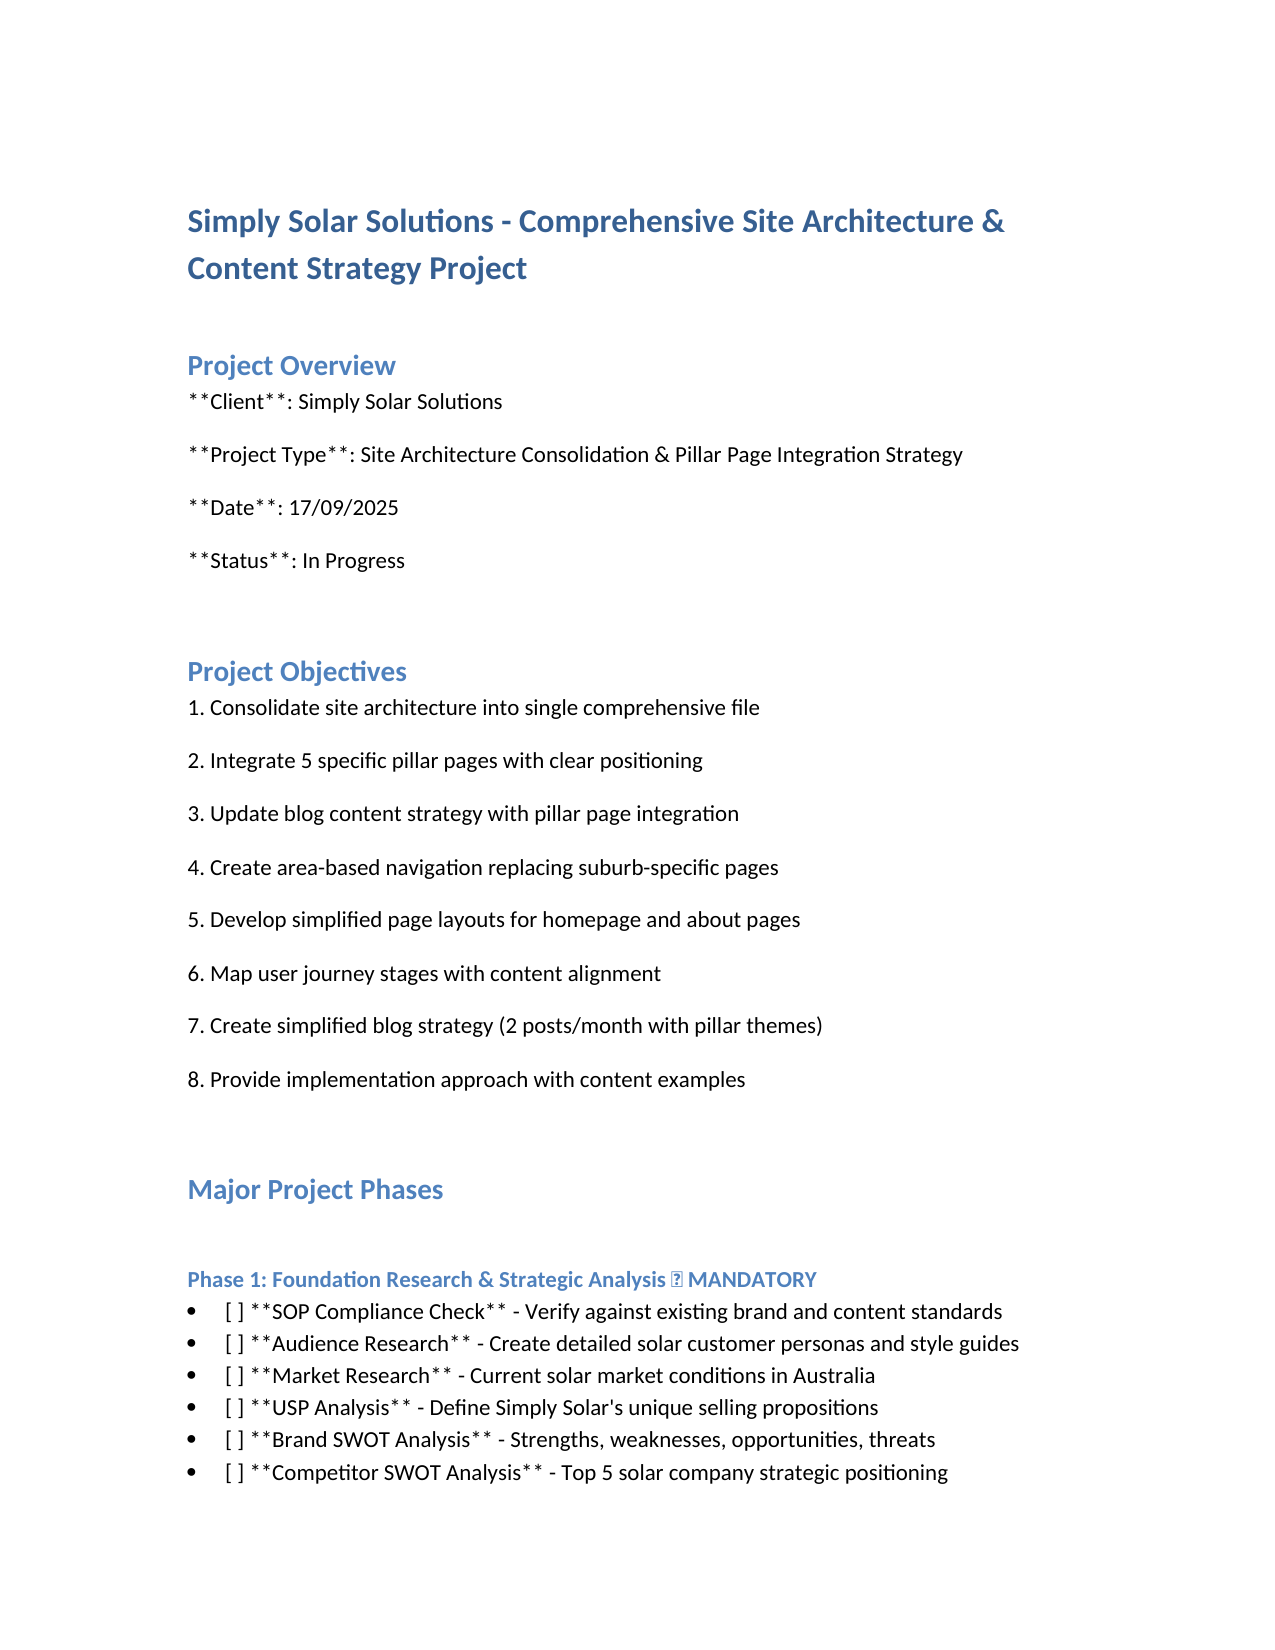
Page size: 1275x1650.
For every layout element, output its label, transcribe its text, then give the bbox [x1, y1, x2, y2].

text **Client**: Simply Solar Solutions [187, 387, 1087, 416]
subtitle Major Project Phases [187, 1171, 1087, 1206]
text 3. Update blog content strategy with pillar page integration [187, 799, 1087, 828]
text 6. Map user journey stages with content alignment [187, 959, 1087, 987]
list [ ] **Brand SWOT Analysis** - Strengths, weaknesses, opportunities, threats [187, 1426, 1087, 1454]
text **Status**: In Progress [187, 547, 1087, 574]
text 4. Create area-based navigation replacing suburb-specific pages [187, 853, 1087, 881]
list [ ] **SOP Compliance Check** - Verify against existing brand and content standards [187, 1297, 1087, 1325]
subtitle Simply Solar Solutions - Comprehensive Site Architecture & Content Strategy Project [187, 200, 1087, 287]
text **Date**: 17/09/2025 [187, 493, 1087, 522]
subtitle Project Overview [187, 347, 1087, 382]
list [ ] **USP Analysis** - Define Simply Solar's unique selling propositions [187, 1393, 1087, 1421]
list [ ] **Competitor SWOT Analysis** - Top 5 solar company strategic positioning [187, 1458, 1087, 1486]
text 1. Consolidate site architecture into single comprehensive file [187, 693, 1087, 722]
subtitle Phase 1: Foundation Research & Strategic Analysis ✅ MANDATORY [187, 1265, 1087, 1293]
text 8. Provide implementation approach with content examples [187, 1065, 1087, 1093]
list [ ] **Audience Research** - Create detailed solar customer personas and style guides [187, 1329, 1087, 1357]
text 5. Develop simplified page layouts for homepage and about pages [187, 906, 1087, 934]
text 7. Create simplified blog strategy (2 posts/month with pillar themes) [187, 1012, 1087, 1040]
list [ ] **Market Research** - Current solar market conditions in Australia [187, 1361, 1087, 1389]
text 2. Integrate 5 specific pillar pages with clear positioning [187, 747, 1087, 774]
subtitle Project Objectives [187, 653, 1087, 688]
text **Project Type**: Site Architecture Consolidation & Pillar Page Integration Strategy [187, 441, 1087, 468]
